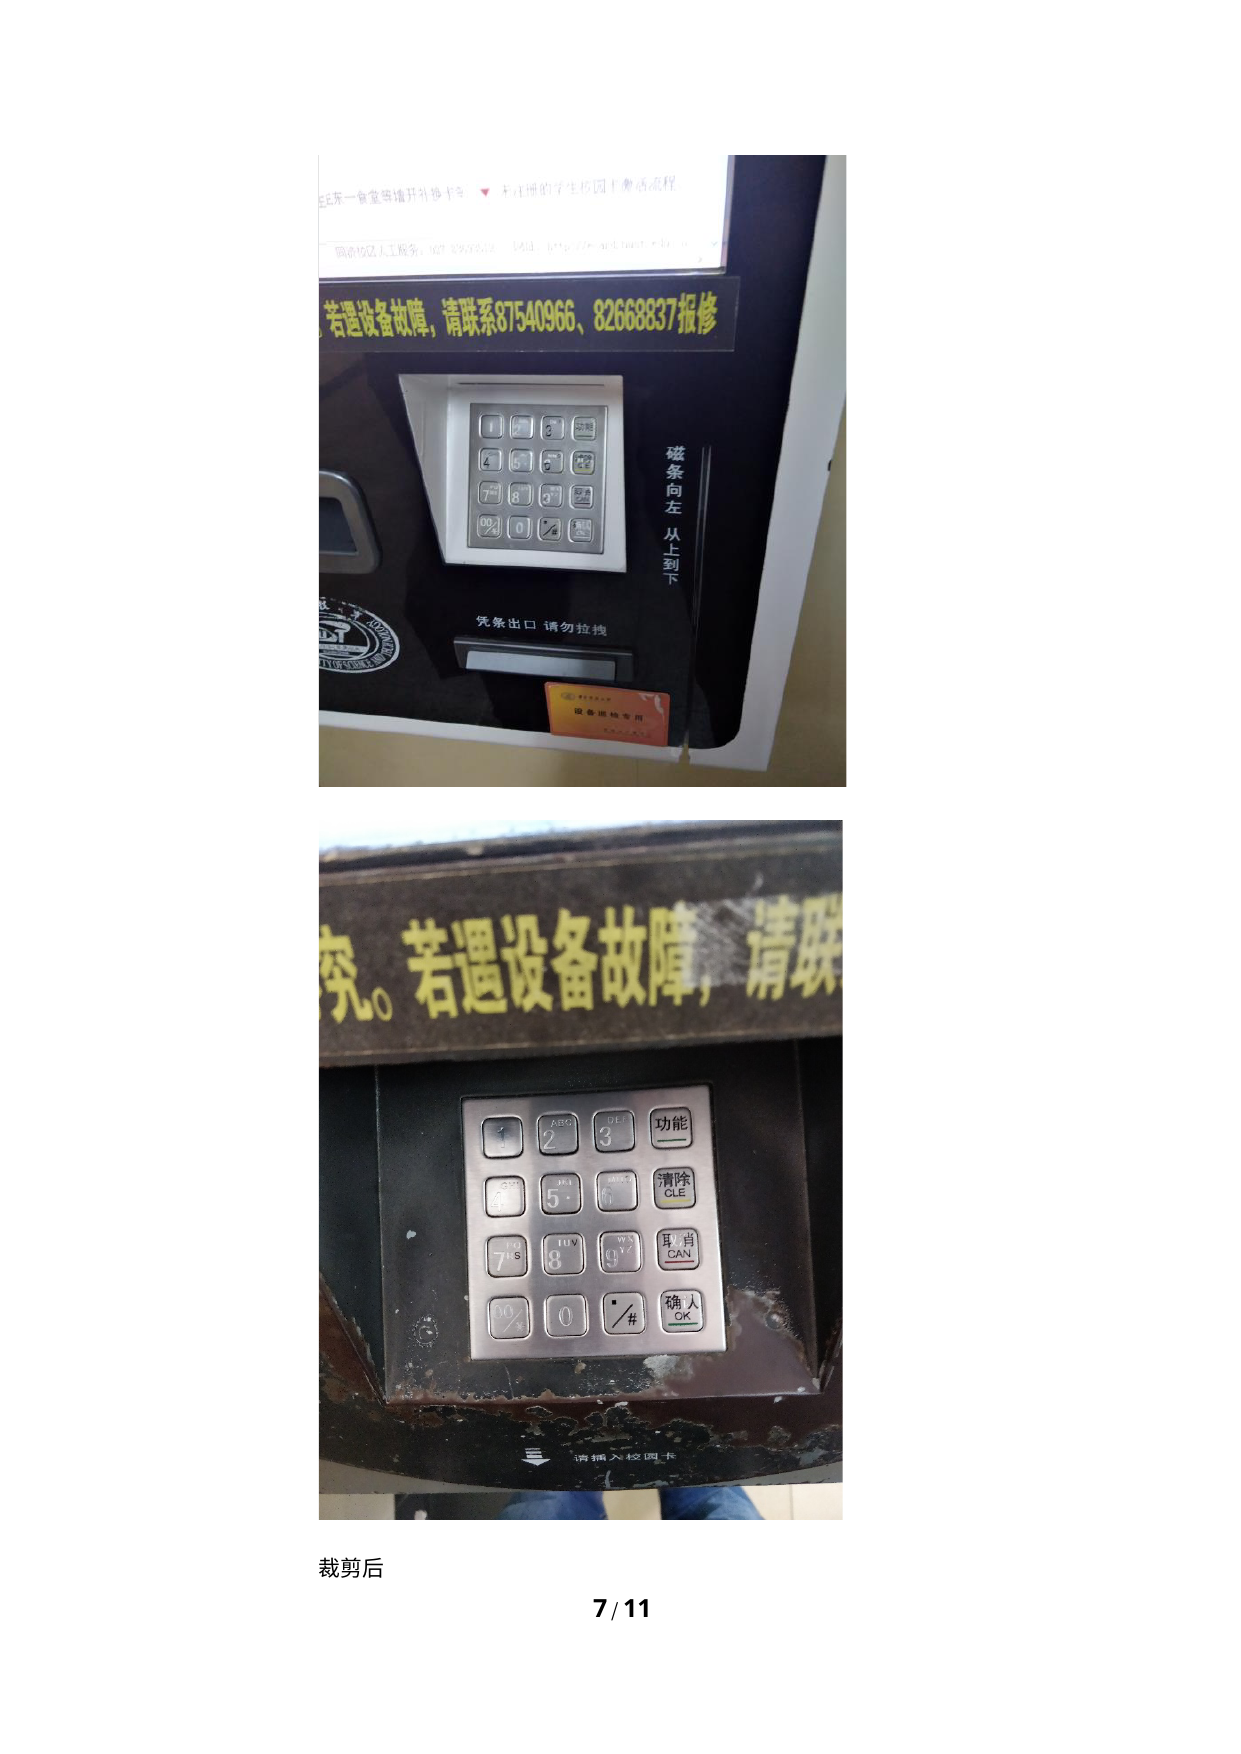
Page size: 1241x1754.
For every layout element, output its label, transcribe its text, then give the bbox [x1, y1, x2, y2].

picture [318, 820, 843, 1520]
list 裁剪后 [319, 1550, 1053, 1583]
picture [318, 155, 847, 787]
